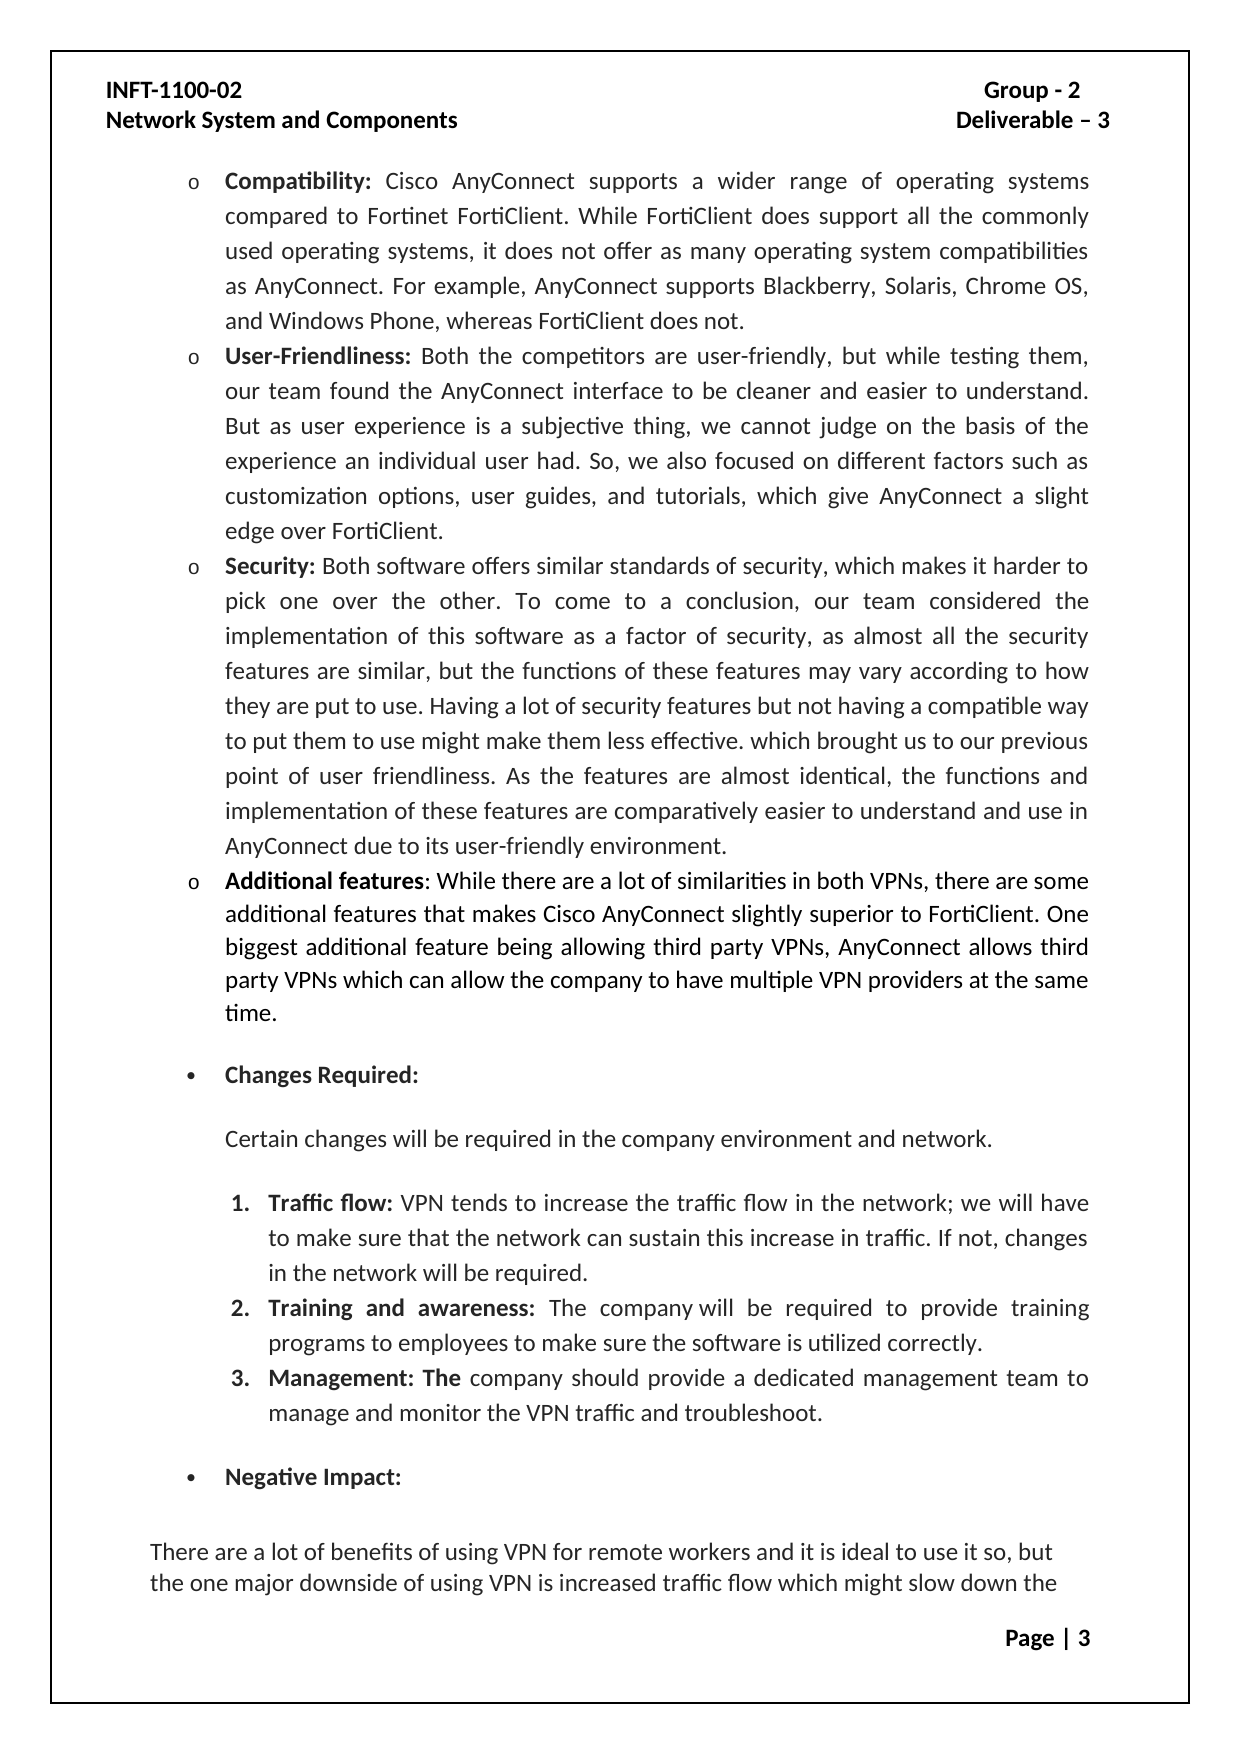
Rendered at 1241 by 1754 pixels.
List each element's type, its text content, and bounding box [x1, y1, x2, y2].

list Management: The company should provide a dedicated management team to manage and monitor the VPN traffic and troubleshoot. [231, 1362, 1090, 1428]
list Negative Impact: [187, 1462, 1090, 1492]
text Certain changes will be required in the company environment and network. [225, 1123, 1090, 1154]
list Additional features: While there are a lot of similarities in both VPNs, there are some additional features that makes Cisco AnyConnect slightly superior to FortiClient. One biggest additional feature being allowing third party VPNs, AnyConnect allows third party VPNs which can allow the company to have multiple VPN providers at the same time. [187, 865, 1090, 1027]
list Traffic flow: VPN tends to increase the traffic flow in the network; we will have to make sure that the network can sustain this increase in traffic. If not, changes in the network will be required. [231, 1187, 1090, 1288]
list Security: Both software offers similar standards of security, which makes it harder to pick one over the other. To come to a conclusion, our team considered the implementation of this software as a factor of security, as almost all the security features are similar, but the functions of these features may vary according to how they are put to use. Having a lot of security features but not having a compatible way to put them to use might make them less effective. which brought us to our previous point of user friendliness. As the features are almost identical, the functions and implementation of these features are comparatively easier to understand and use in AnyConnect due to its user-friendly environment. [187, 550, 1090, 861]
list User-Friendliness: Both the competitors are user-friendly, but while testing them, our team found the AnyConnect interface to be cleaner and easier to understand. But as user experience is a subjective thing, we cannot judge on the basis of the experience an individual user had. So, we also focused on different factors such as customization options, user guides, and tutorials, which give AnyConnect a slight edge over FortiClient. [187, 340, 1090, 546]
list Changes Required: [187, 1059, 1090, 1089]
list Compatibility: Cisco AnyConnect supports a wider range of operating systems compared to Fortinet FortiClient. While FortiClient does support all the commonly used operating systems, it does not offer as many operating system compatibilities as AnyConnect. For example, AnyConnect supports Blackberry, Solaris, Chrome OS, and Windows Phone, whereas FortiClient does not. [187, 165, 1090, 336]
list Training and awareness: The company will be required to provide training programs to employees to make sure the software is utilized correctly. [231, 1292, 1090, 1358]
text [150, 1536, 1090, 1597]
